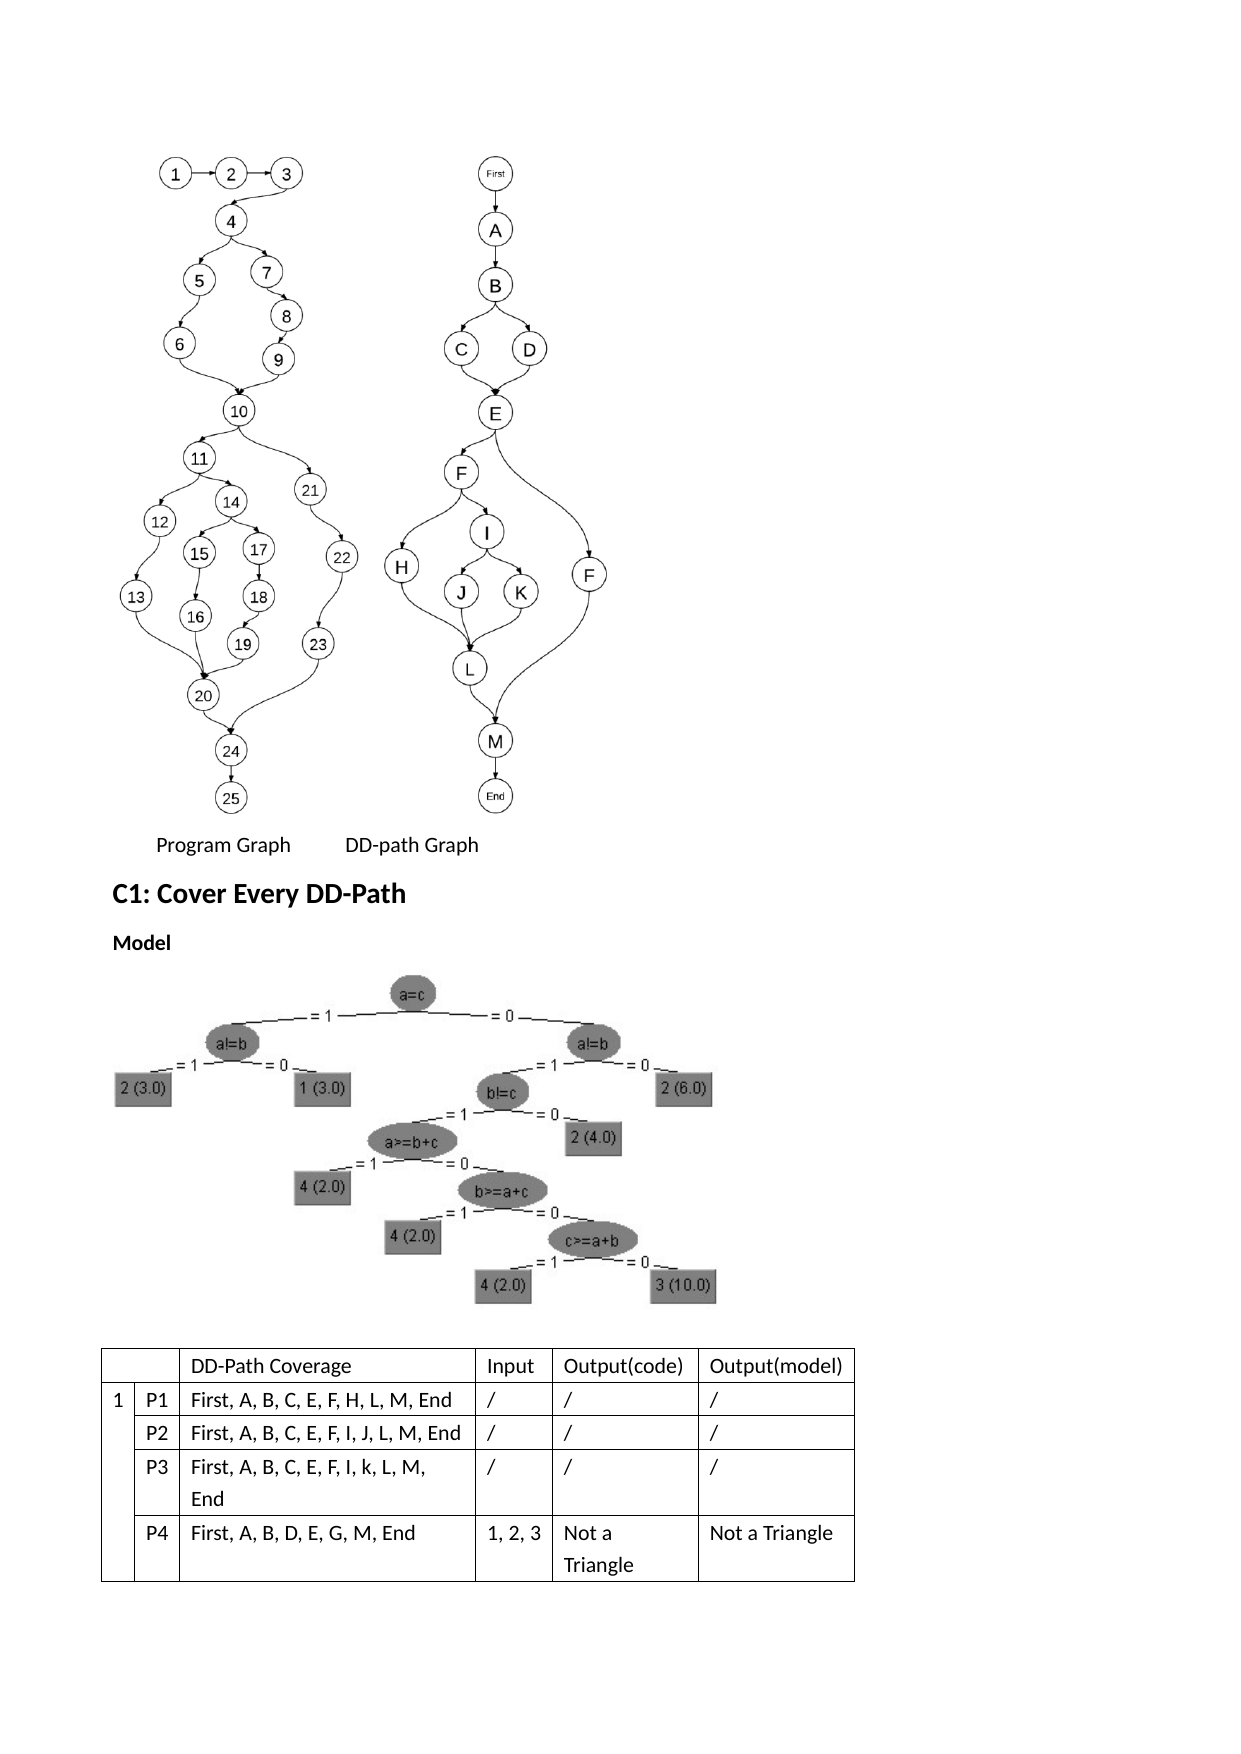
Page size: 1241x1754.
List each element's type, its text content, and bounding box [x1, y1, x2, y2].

table_cell First, A, B, C, E, F, H, L, M, End [180, 1383, 475, 1415]
table_cell First, A, B, D, E, G, M, End [180, 1516, 475, 1581]
table_cell / [476, 1383, 552, 1415]
table_cell / [699, 1383, 854, 1415]
table_cell / [699, 1450, 854, 1515]
table_header DD-Path Coverage [180, 1349, 475, 1382]
table_header Output(code) [553, 1349, 698, 1382]
table_cell P4 [135, 1516, 179, 1581]
text C1: Cover Every DD-Path [112, 861, 1128, 926]
table_header Input [476, 1349, 552, 1382]
table_cell / [553, 1383, 698, 1415]
table_cell / [476, 1416, 552, 1449]
table_cell Not a Triangle [699, 1516, 854, 1581]
table_cell / [699, 1416, 854, 1449]
table_header Output(model) [699, 1349, 854, 1382]
table_cell / [476, 1450, 552, 1515]
text Model [112, 926, 1128, 958]
table_cell First, A, B, C, E, F, I, k, L, M, End [180, 1450, 475, 1515]
picture [112, 145, 627, 825]
table_header [102, 1349, 179, 1382]
table_cell P3 [135, 1450, 179, 1515]
table_cell P2 [135, 1416, 179, 1449]
table_cell First, A, B, C, E, F, I, J, L, M, End [180, 1416, 475, 1449]
table_cell 1, 2, 3 [476, 1516, 552, 1581]
text Program Graph DD-path Graph [112, 828, 1128, 861]
picture [112, 958, 723, 1320]
table_cell Not a Triangle [553, 1516, 698, 1581]
table_cell / [553, 1450, 698, 1515]
table_cell 1 [102, 1383, 134, 1581]
table_cell P1 [135, 1383, 179, 1415]
table_cell / [553, 1416, 698, 1449]
